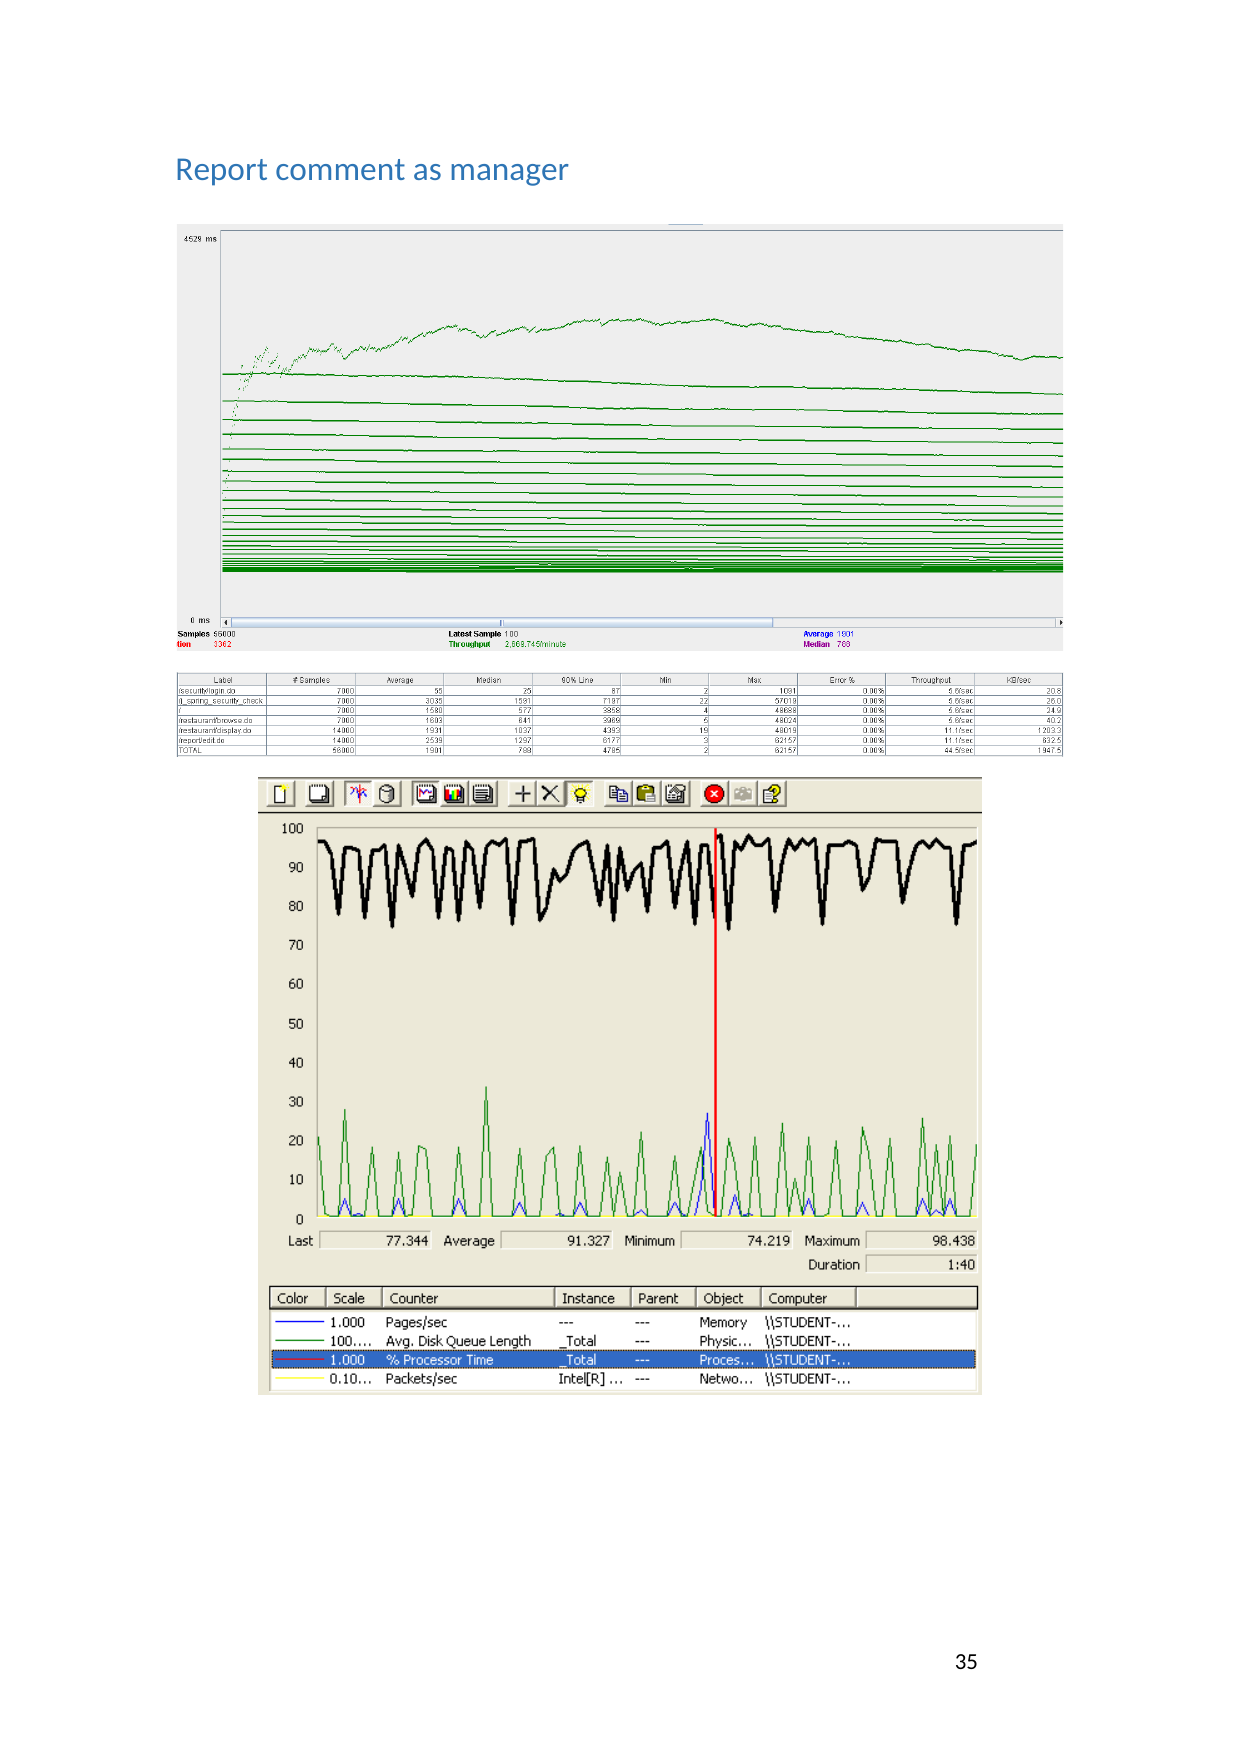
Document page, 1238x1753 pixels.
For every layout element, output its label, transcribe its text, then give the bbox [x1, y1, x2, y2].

picture [176, 672, 1064, 757]
picture [176, 224, 1064, 651]
subtitle Report comment as manager [175, 148, 1063, 188]
picture [258, 777, 982, 1395]
